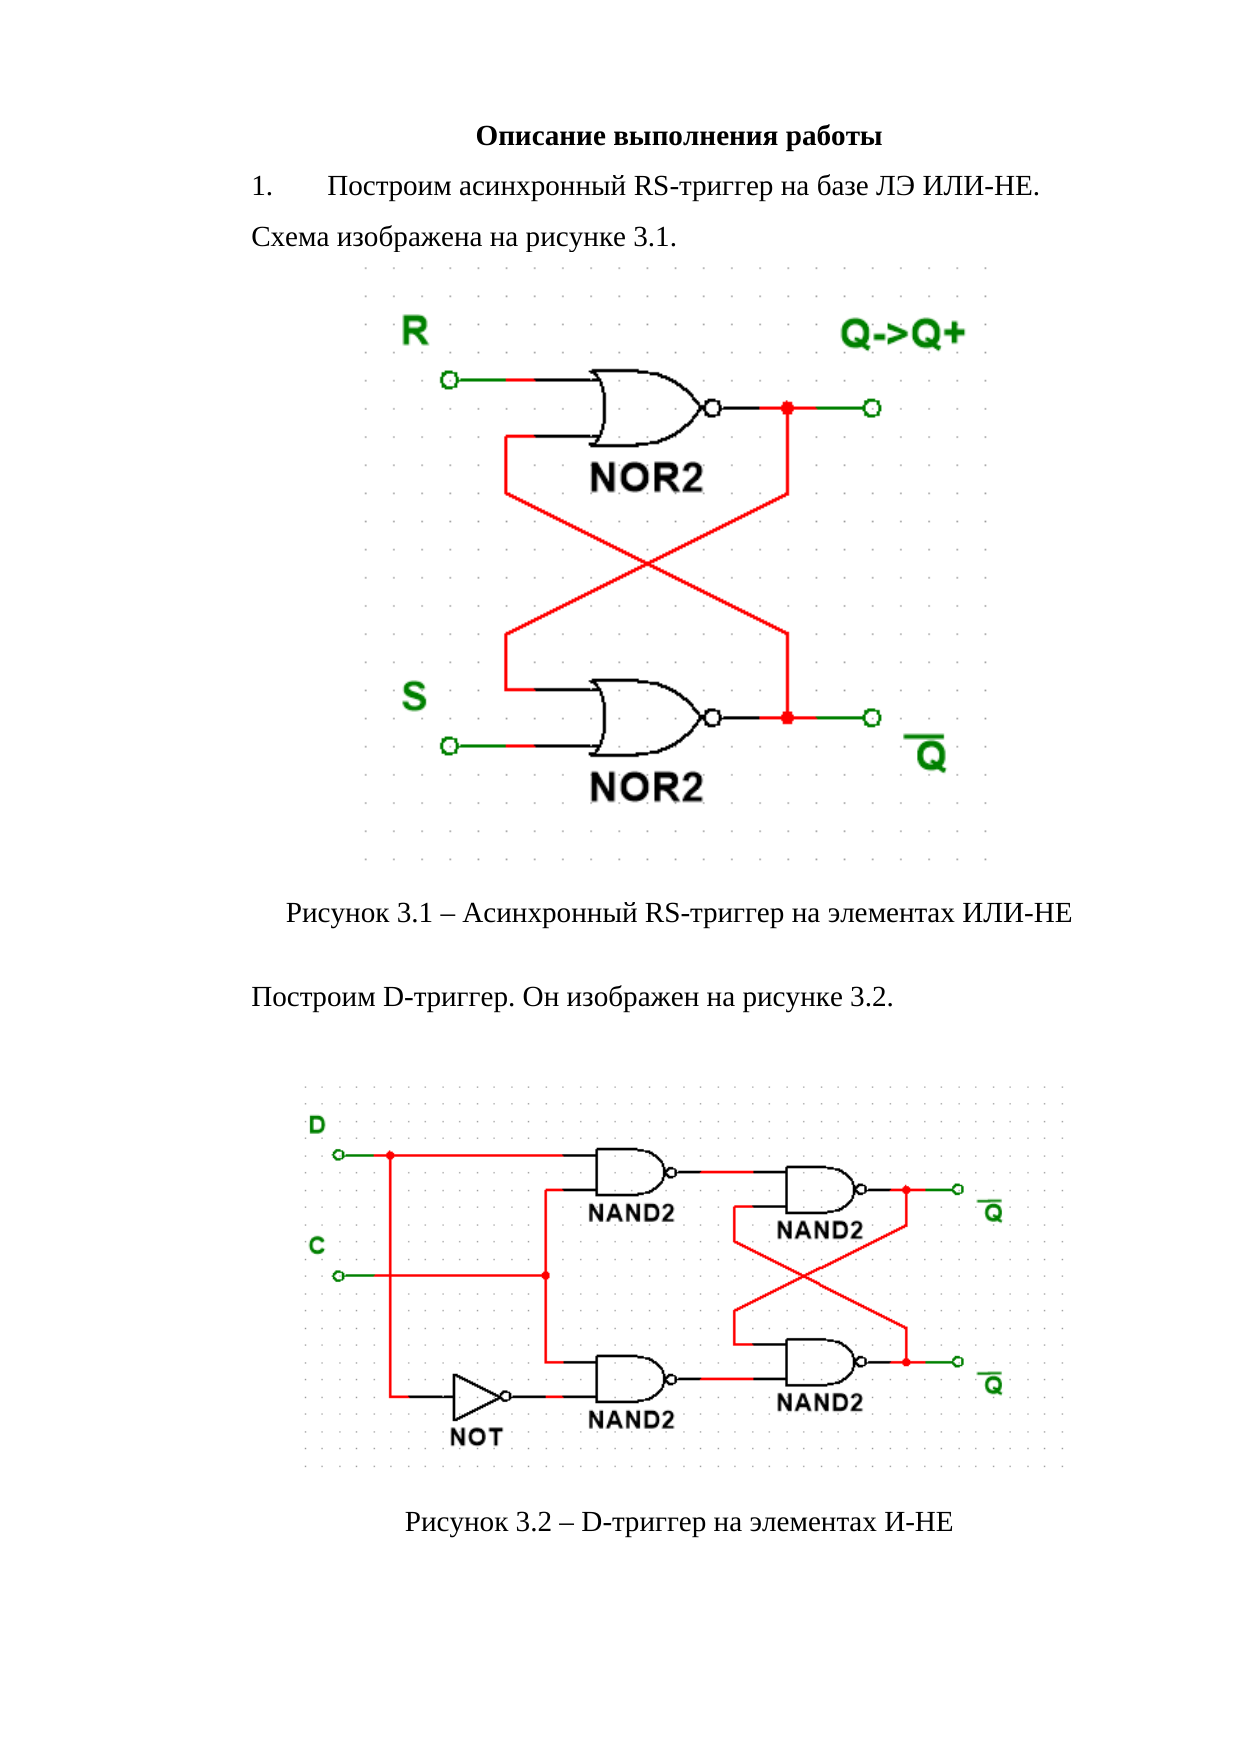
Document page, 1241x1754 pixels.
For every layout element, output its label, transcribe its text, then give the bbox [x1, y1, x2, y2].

picture [359, 252, 999, 862]
picture [291, 1079, 1067, 1471]
text Описание выполнения работы [177, 118, 1181, 152]
list Схема изображена на рисунке 3.1. [177, 219, 1181, 252]
list Построим D-триггер. Он изображен на рисунке 3.2. [177, 979, 1181, 1013]
list Рисунок 3.2 – D-триггер на элементах И-НЕ [177, 1504, 1181, 1537]
list Построим асинхронный RS-триггер на базе ЛЭ ИЛИ-НЕ. [177, 168, 1181, 202]
list Рисунок 3.1 – Асинхронный RS-триггер на элементах ИЛИ-НЕ [177, 895, 1181, 929]
